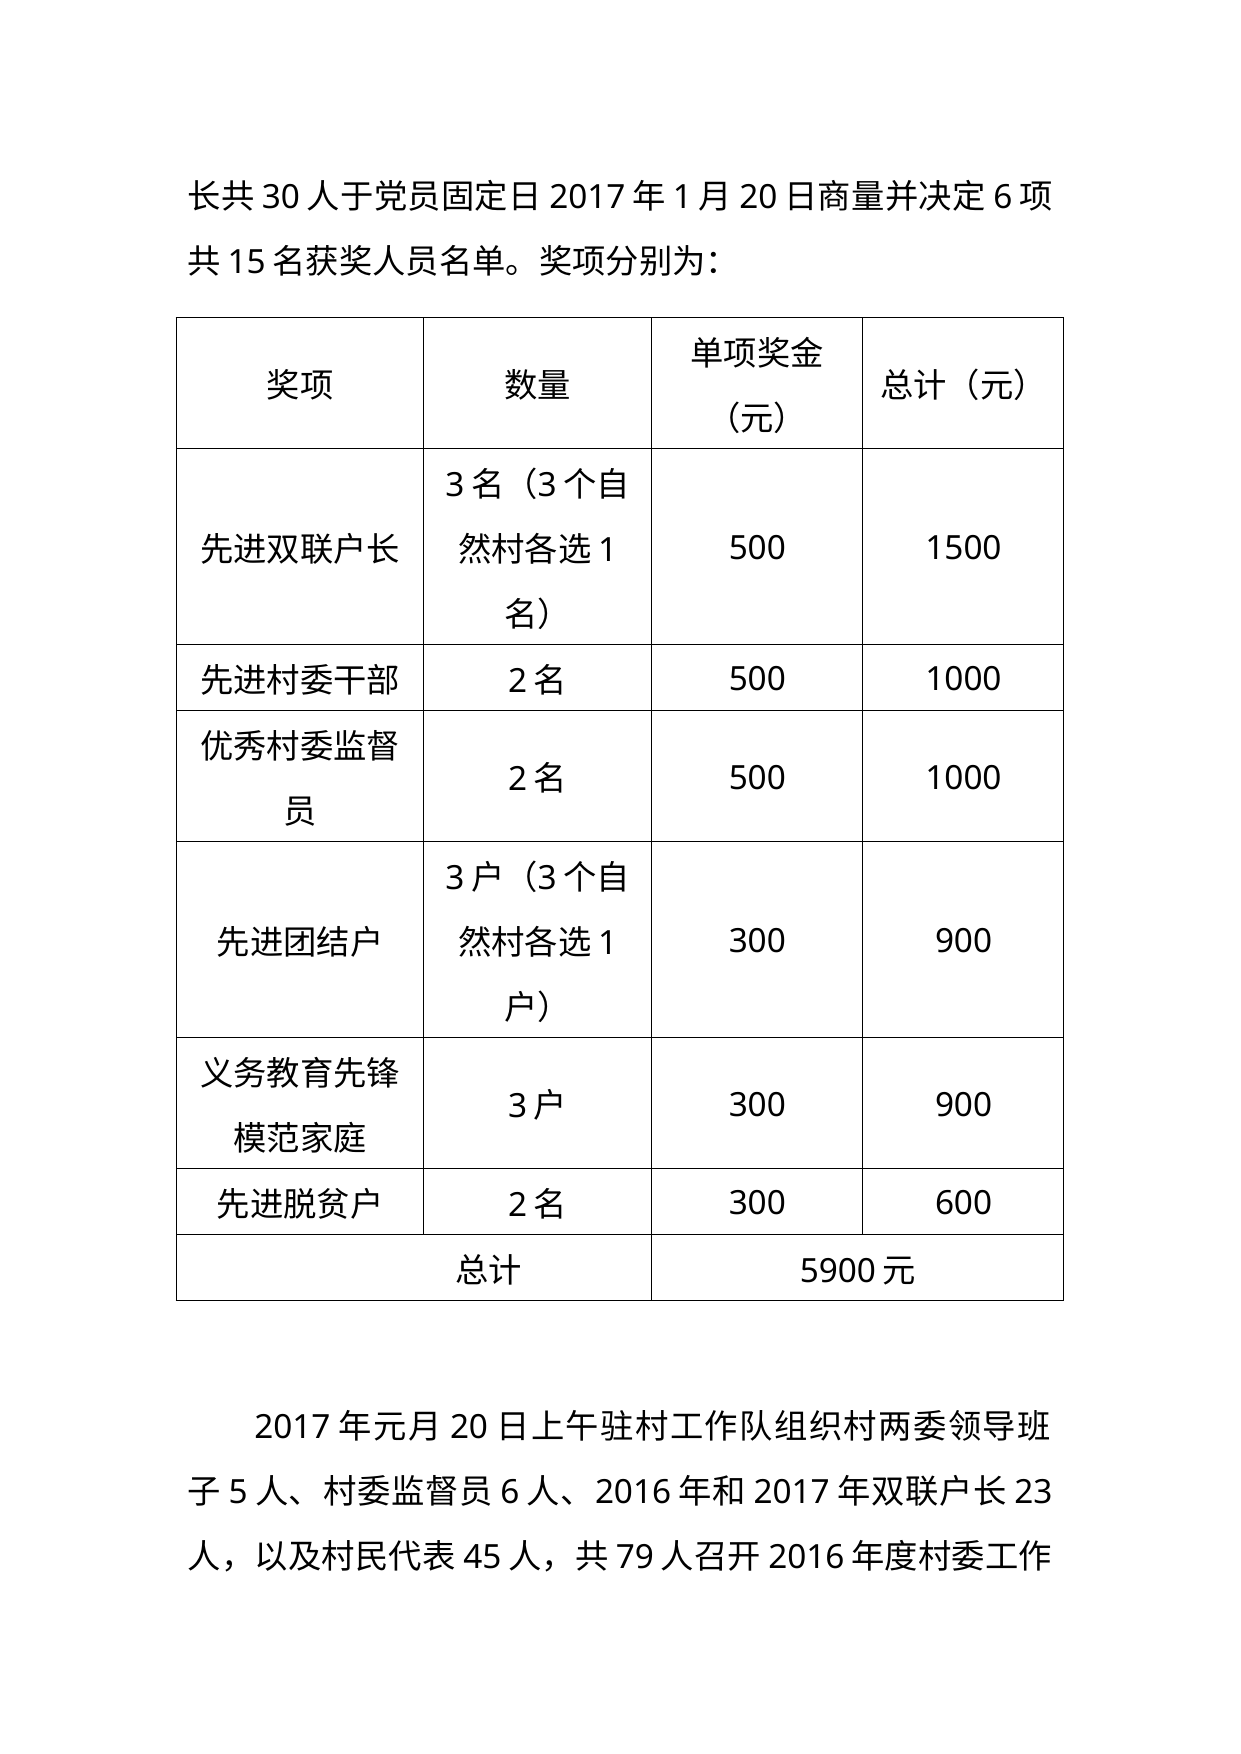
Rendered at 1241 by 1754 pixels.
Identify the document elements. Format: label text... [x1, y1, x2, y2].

table_cell 900 [863, 1038, 1063, 1168]
table_cell 300 [652, 842, 862, 1037]
table_cell 1500 [863, 449, 1063, 644]
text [187, 162, 1053, 292]
table_cell 3名（3个自然村各选1名） [424, 449, 651, 644]
table_cell 500 [652, 449, 862, 644]
table_cell 1000 [863, 645, 1063, 710]
table_cell 先进双联户长 [177, 449, 423, 644]
table_header 奖项 [177, 318, 423, 448]
table_cell 300 [652, 1038, 862, 1168]
table_cell 2名 [424, 711, 651, 841]
table_header 总计（元） [863, 318, 1063, 448]
table_cell 先进团结户 [177, 842, 423, 1037]
table_cell 300 [652, 1169, 862, 1234]
table_cell 3户 [424, 1038, 651, 1168]
table_cell 1000 [863, 711, 1063, 841]
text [187, 1391, 1053, 1586]
table_cell 600 [863, 1169, 1063, 1234]
table_cell 先进脱贫户 [177, 1169, 423, 1234]
table_cell 500 [652, 645, 862, 710]
table_cell 总计 [177, 1235, 651, 1300]
table_header 数量 [424, 318, 651, 448]
table_cell 2名 [424, 645, 651, 710]
table_cell 500 [652, 711, 862, 841]
table_cell 900 [863, 842, 1063, 1037]
table_cell 优秀村委监督员 [177, 711, 423, 841]
table_cell 先进村委干部 [177, 645, 423, 710]
table_header 单项奖金（元） [652, 318, 862, 448]
table_cell 义务教育先锋模范家庭 [177, 1038, 423, 1168]
table_cell 5900元 [652, 1235, 1063, 1300]
table_cell 3户（3个自然村各选1户） [424, 842, 651, 1037]
table_cell 2名 [424, 1169, 651, 1234]
